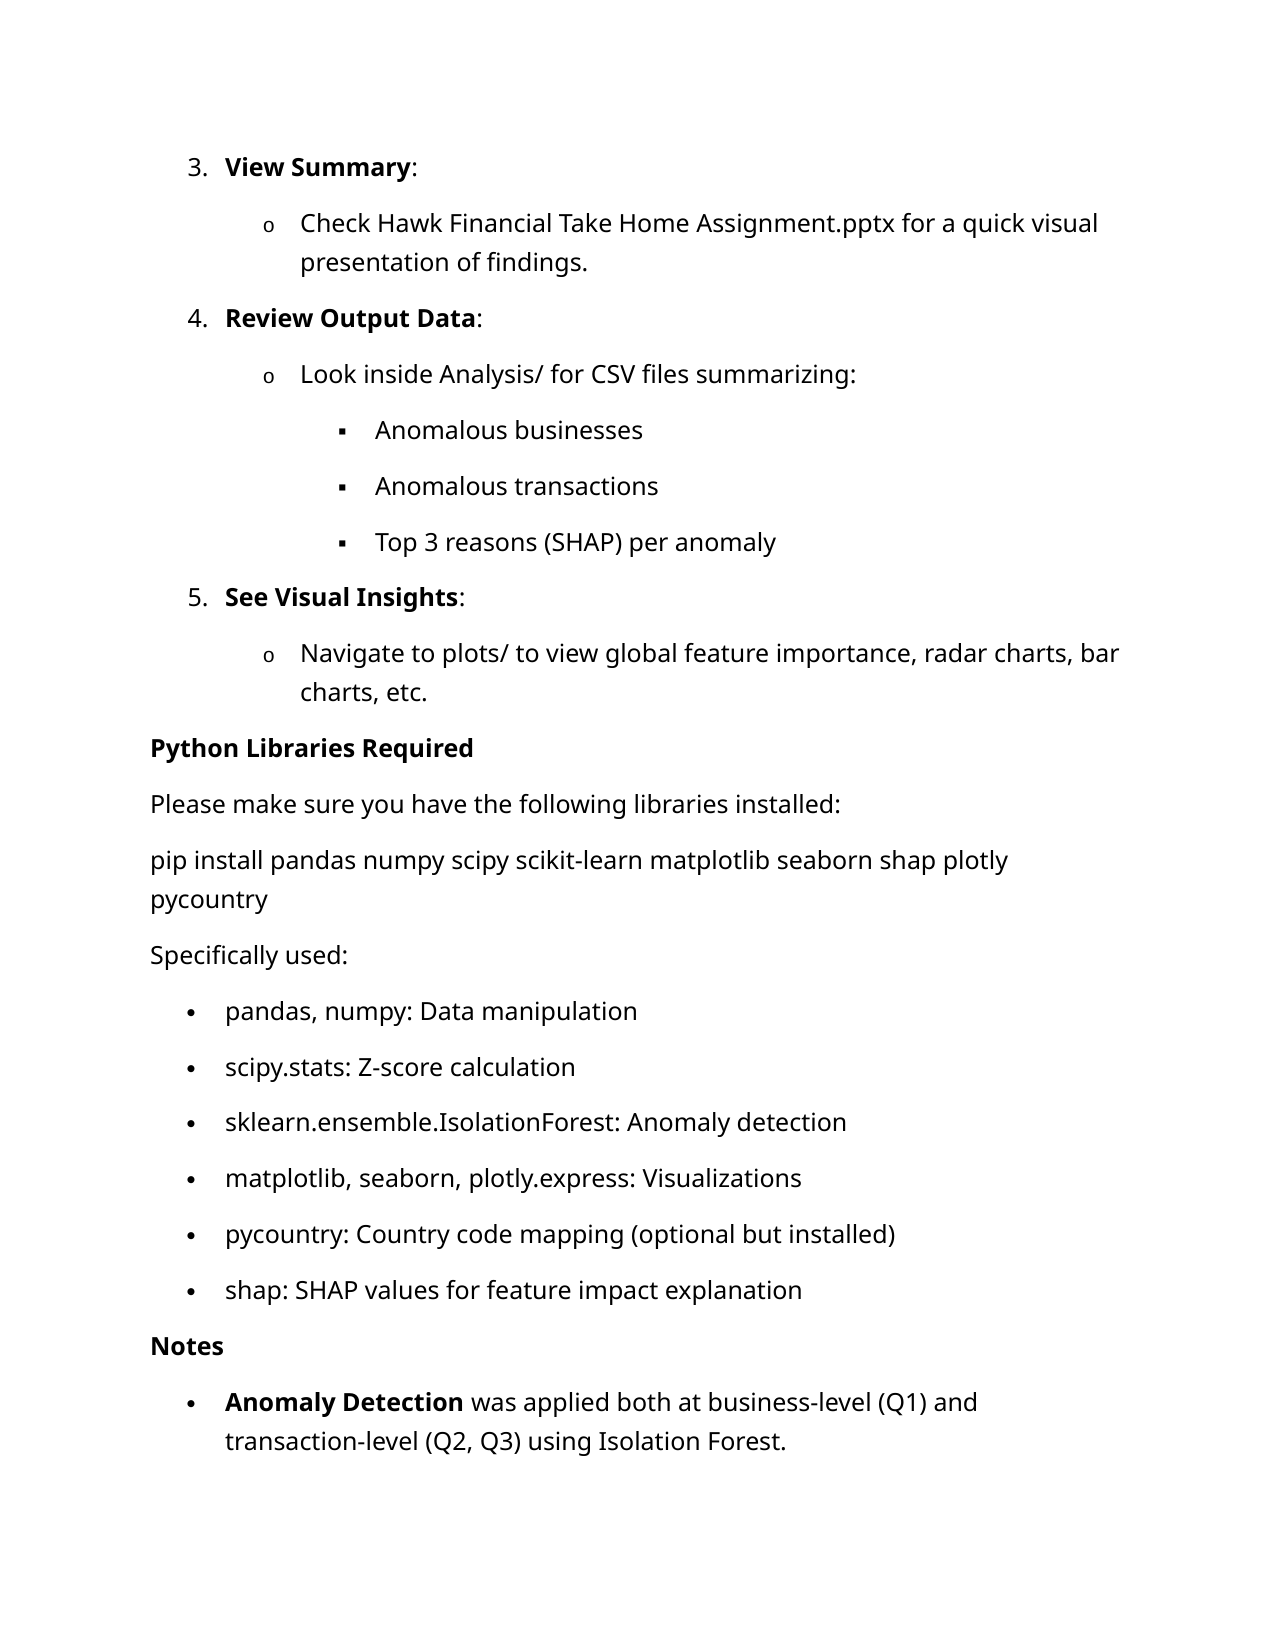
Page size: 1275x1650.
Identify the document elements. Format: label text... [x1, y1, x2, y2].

list scipy.stats: Z-score calculation [187, 1049, 1125, 1083]
list pycountry: Country code mapping (optional but installed) [187, 1217, 1125, 1251]
text Notes [150, 1328, 1125, 1362]
list See Visual Insights: [187, 580, 1125, 614]
list pandas, numpy: Data manipulation [187, 993, 1125, 1027]
list Review Output Data: [187, 301, 1125, 335]
list Top 3 reasons (SHAP) per anomaly [337, 524, 1125, 558]
list sklearn.ensemble.IsolationForest: Anomaly detection [187, 1105, 1125, 1139]
list matplotlib, seaborn, plotly.express: Visualizations [187, 1161, 1125, 1195]
list View Summary: [187, 150, 1125, 184]
list Check Hawk Financial Take Home Assignment.pptx for a quick visual presentation of findings. [262, 206, 1125, 279]
list shap: SHAP values for feature impact explanation [187, 1272, 1125, 1307]
text pip install pandas numpy scipy scikit-learn matplotlib seaborn shap plotly pycountry [150, 842, 1125, 916]
text Specifically used: [150, 937, 1125, 972]
list Navigate to plots/ to view global feature importance, radar charts, bar charts, etc. [262, 636, 1125, 709]
text Python Libraries Required [150, 731, 1125, 765]
list Anomalous businesses [337, 412, 1125, 447]
list Anomaly Detection was applied both at business-level (Q1) and transaction-level (Q2, Q3) using Isolation Forest. [187, 1384, 1125, 1457]
list Look inside Analysis/ for CSV files summarizing: [262, 357, 1125, 391]
list Anomalous transactions [337, 468, 1125, 502]
text Please make sure you have the following libraries installed: [150, 787, 1125, 821]
